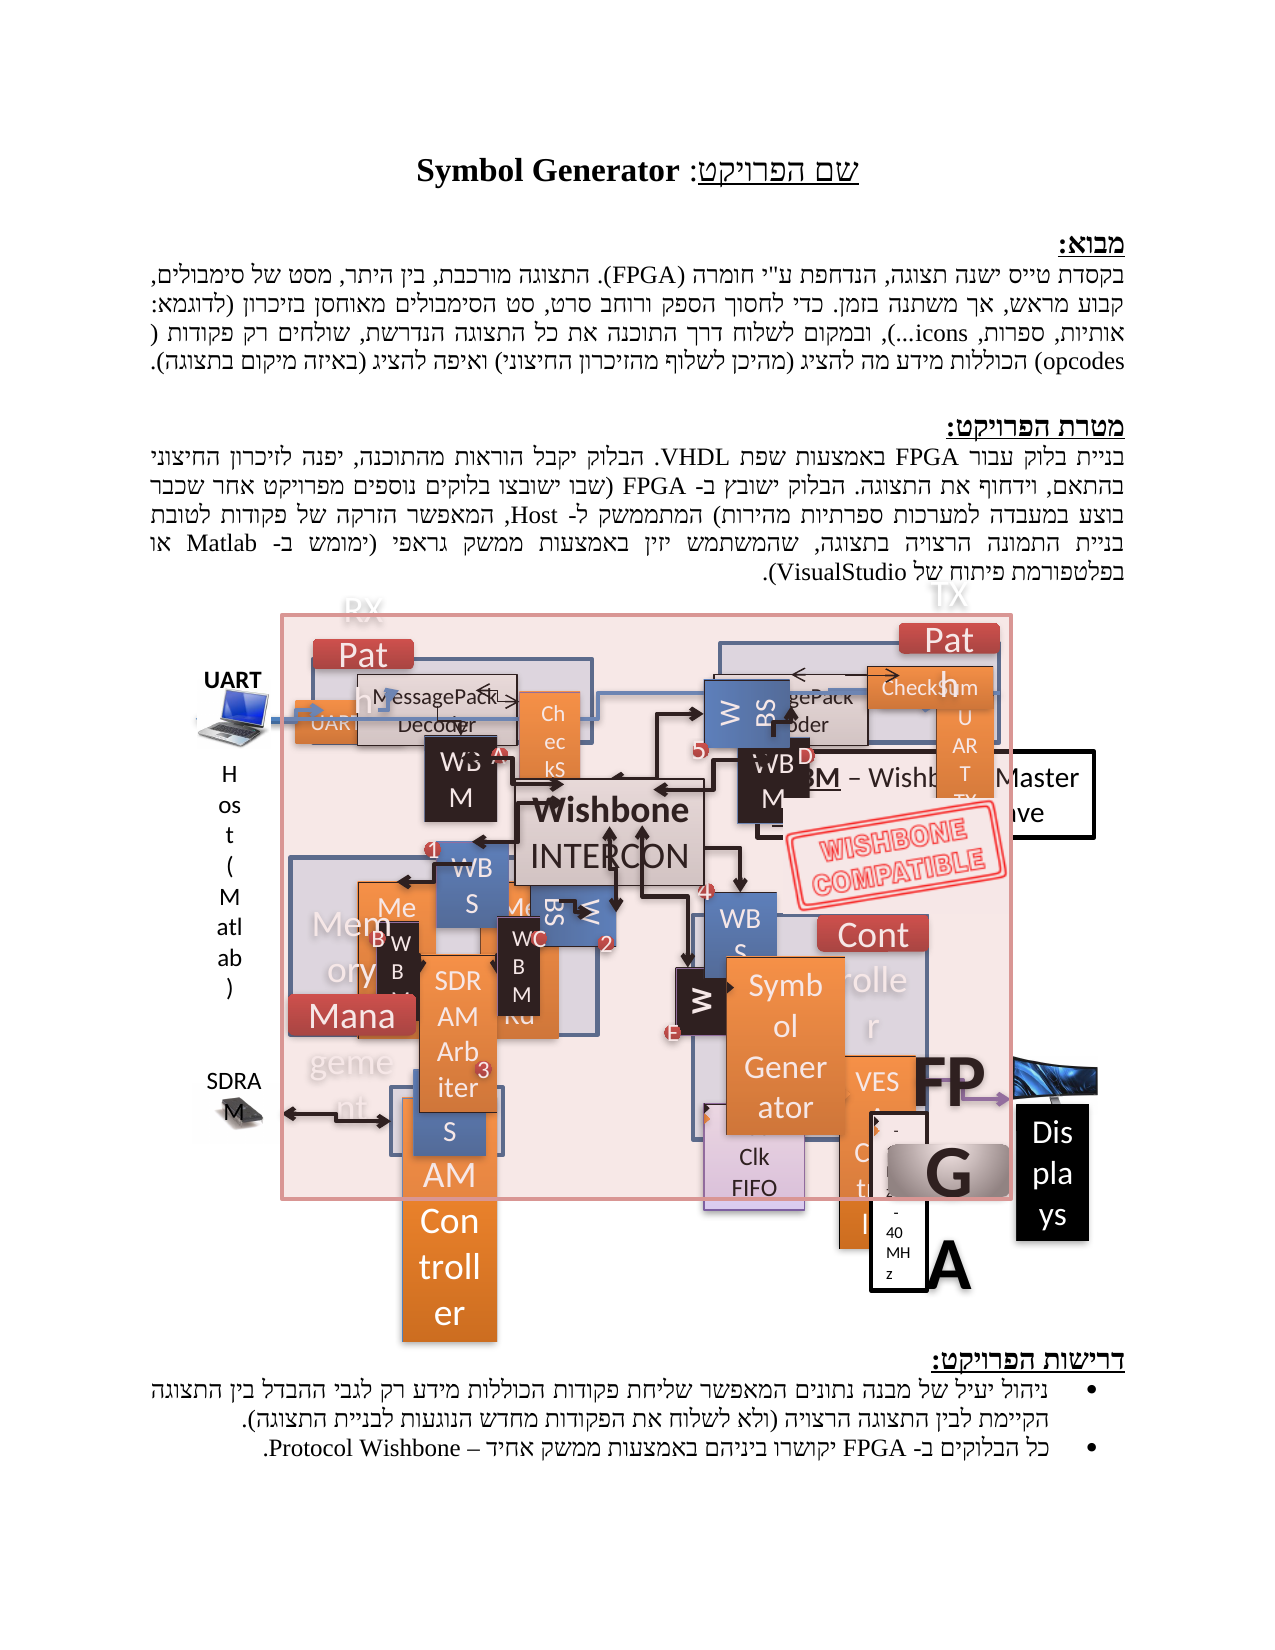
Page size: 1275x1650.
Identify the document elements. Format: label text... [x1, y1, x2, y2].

list ניהול יעיל של מבנה נתונים המאפשר שליחת פקודות הכוללות מידע רק לגבי ההבדל בין התצוגה הקיימת לבין התצוגה הרצויה (ולא לשלוח את הפקודות מחדש הנוגעות לבניית התצוגה). [150, 1375, 1087, 1433]
picture [192, 1083, 280, 1144]
picture [1013, 1056, 1098, 1115]
text שם הפרויקט: Symbol Generator [150, 150, 1125, 188]
text מבוא: [150, 227, 1125, 260]
text בניית בלוק עבור FPGA באמצעות שפת VHDL. הבלוק יקבל הוראות מהתוכנה, יפנה לזיכרון החיצוני בהתאם, וידחוף את התצוגה. הבלוק ישובץ ב- FPGA (שבו ישובצו בלוקים נוספים מפרויקט אחר שכבר בוצע במעבדה למערכות ספרתיות מהירות) המתממשק ל- Host, המאפשר הזרקה של פקודות לטובת בניית התמונה הרצויה בתצוגה, שהמשתמש יזין באמצעות ממשק גראפי (ימומש ב- Matlab או בפלטפורמת פיתוח של VisualStudio). [150, 442, 1125, 586]
list כל הבלוקים ב- FPGA יקושרו ביניהם באמצעות ממשק אחיד – Protocol Wishbone. [150, 1433, 1087, 1462]
text דרישות הפרויקט: [150, 1342, 1125, 1375]
text מטרת הפרויקט: [150, 409, 1125, 442]
picture [208, 679, 215, 685]
text בקסדת טייס ישנה תצוגה, הנדחפת ע"י חומרה (FPGA). התצוגה מורכבת, בין היתר, מסט של סימבולים, קבוע מראש, אך משתנה בזמן. כדי לחסוך הספק ורוחב סרט, סט הסימבולים מאוחסן בזיכרון (לדוגמא: אותיות, ספרות, icons...), ובמקום לשלוח דרך התוכנה את כל התצוגה הנדרשת, שולחים רק פקודות (opcodes) הכוללות מידע מה להציג (מהיכן לשלוף מהזיכרון החיצוני) ואיפה להציג (באיזה מיקום בתצוגה). [150, 260, 1125, 375]
picture [197, 679, 271, 749]
